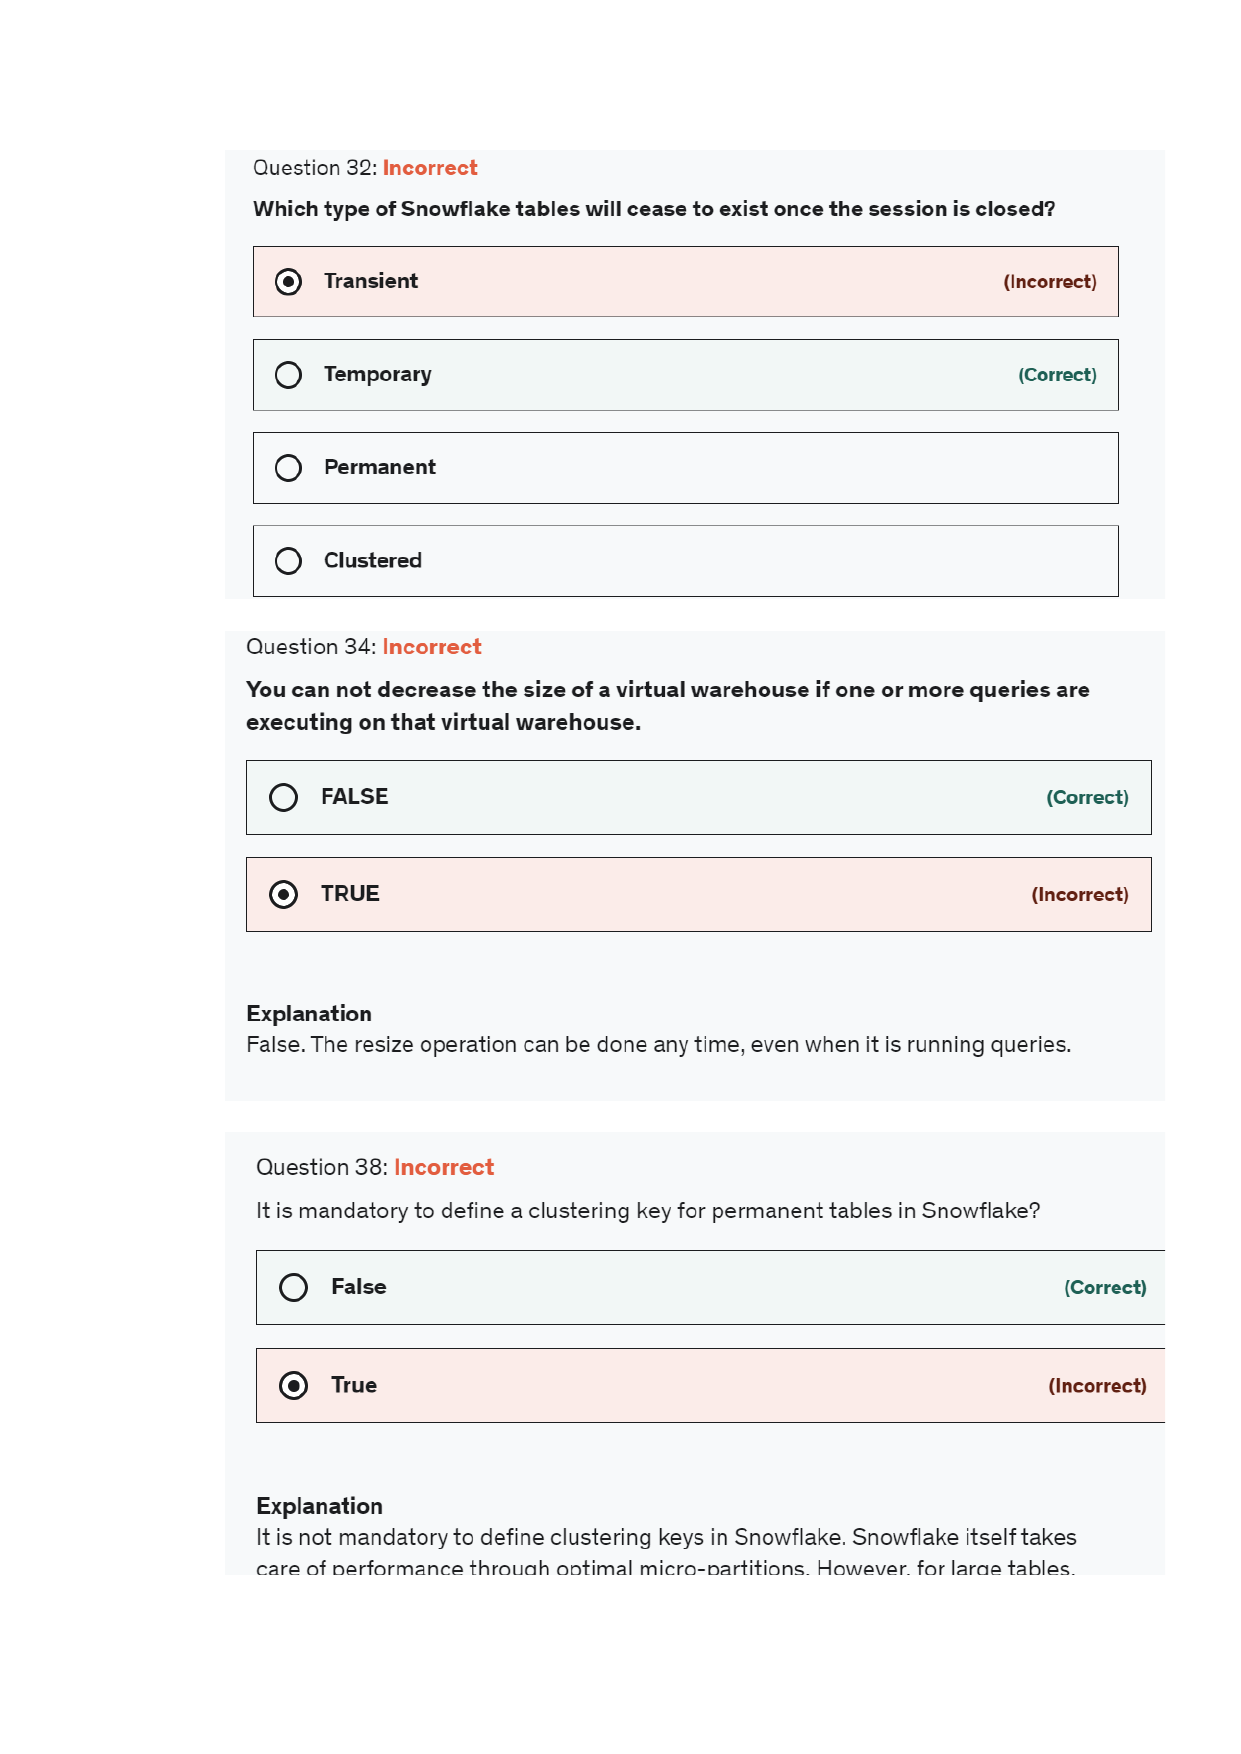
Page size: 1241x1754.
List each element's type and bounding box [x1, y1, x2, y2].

picture [225, 631, 1166, 1101]
picture [225, 150, 1166, 599]
picture [225, 1132, 1166, 1575]
